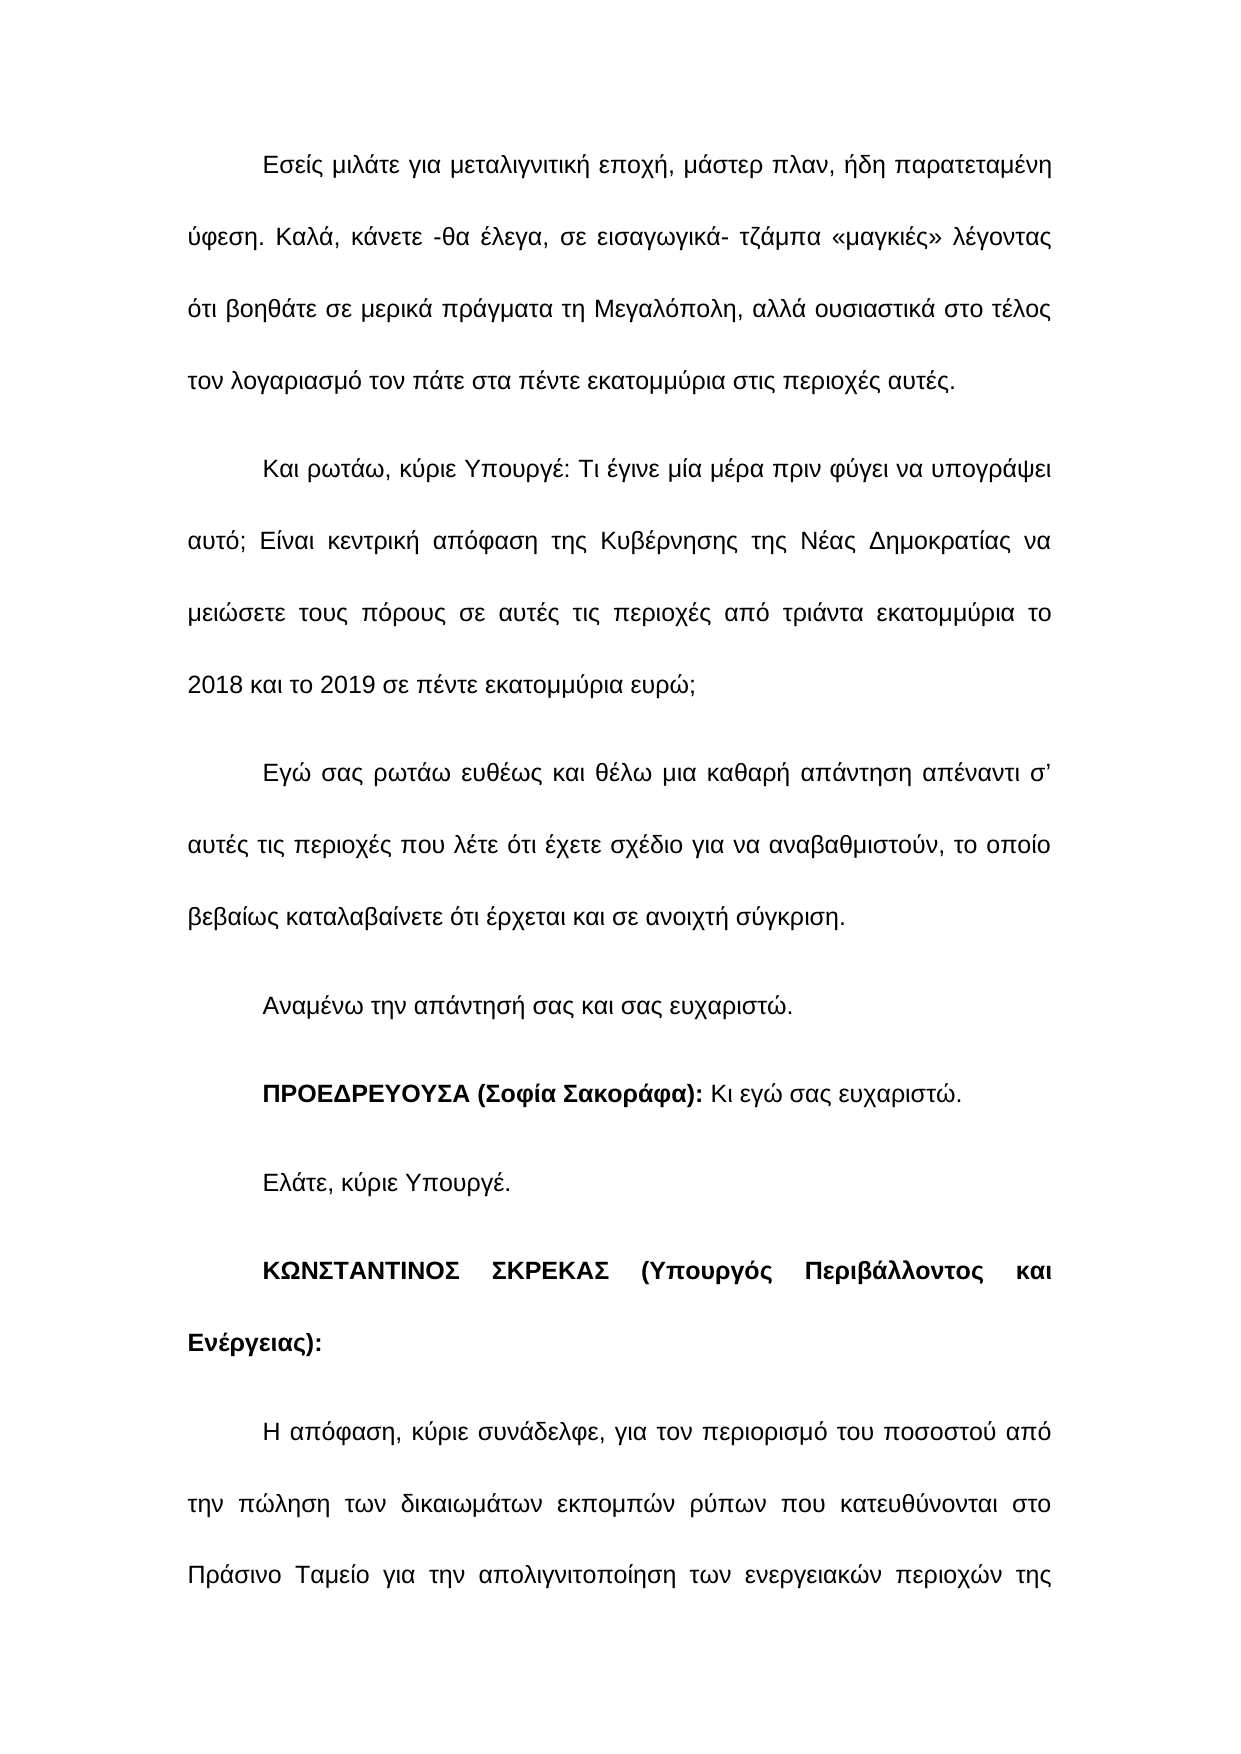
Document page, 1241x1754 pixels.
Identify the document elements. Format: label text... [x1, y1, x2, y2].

text Εσείς μιλάτε για μεταλιγνιτική εποχή, μάστερ πλαν, ήδη παρατεταμένη ύφεση. Καλά, κάνετε -θα έλεγα, σε εισαγωγικά- τζάμπα «μαγκιές» λέγοντας ότι βοηθάτε σε μερικά πράγματα τη Μεγαλόπολη, αλλά ουσιαστικά στο τέλος τον λογαριασμό τον πάτε στα πέντε εκατομμύρια στις περιοχές αυτές. [187, 150, 1053, 394]
text Ελάτε, κύριε Υπουργέ. [187, 1168, 1053, 1196]
text Εγώ σας ρωτάω ευθέως και θέλω μια καθαρή απάντηση απέναντι σ’ αυτές τις περιοχές που λέτε ότι έχετε σχέδιο για να αναβαθμιστούν, το οποίο βεβαίως καταλαβαίνετε ότι έρχεται και σε ανοιχτή σύγκριση. [187, 758, 1053, 931]
text Αναμένω την απάντησή σας και σας ευχαριστώ. [187, 991, 1053, 1019]
text ΠΡΟΕΔΡΕΥΟΥΣΑ (Σοφία Σακοράφα): Κι εγώ σας ευχαριστώ. [187, 1079, 1053, 1108]
text ΚΩΝΣΤΑΝΤΙΝΟΣ ΣΚΡΕΚΑΣ (Υπουργός Περιβάλλοντος και Ενέργειας): [187, 1256, 1053, 1357]
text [187, 1417, 1053, 1589]
text Και ρωτάω, κύριε Υπουργέ: Τι έγινε μία μέρα πριν φύγει να υπογράψει αυτό; Είναι κεντρική απόφαση της Κυβέρνησης της Νέας Δημοκρατίας να μειώσετε τους πόρους σε αυτές τις περιοχές από τριάντα εκατομμύρια το 2018 και το 2019 σε πέντε εκατομμύρια ευρώ; [187, 454, 1053, 698]
